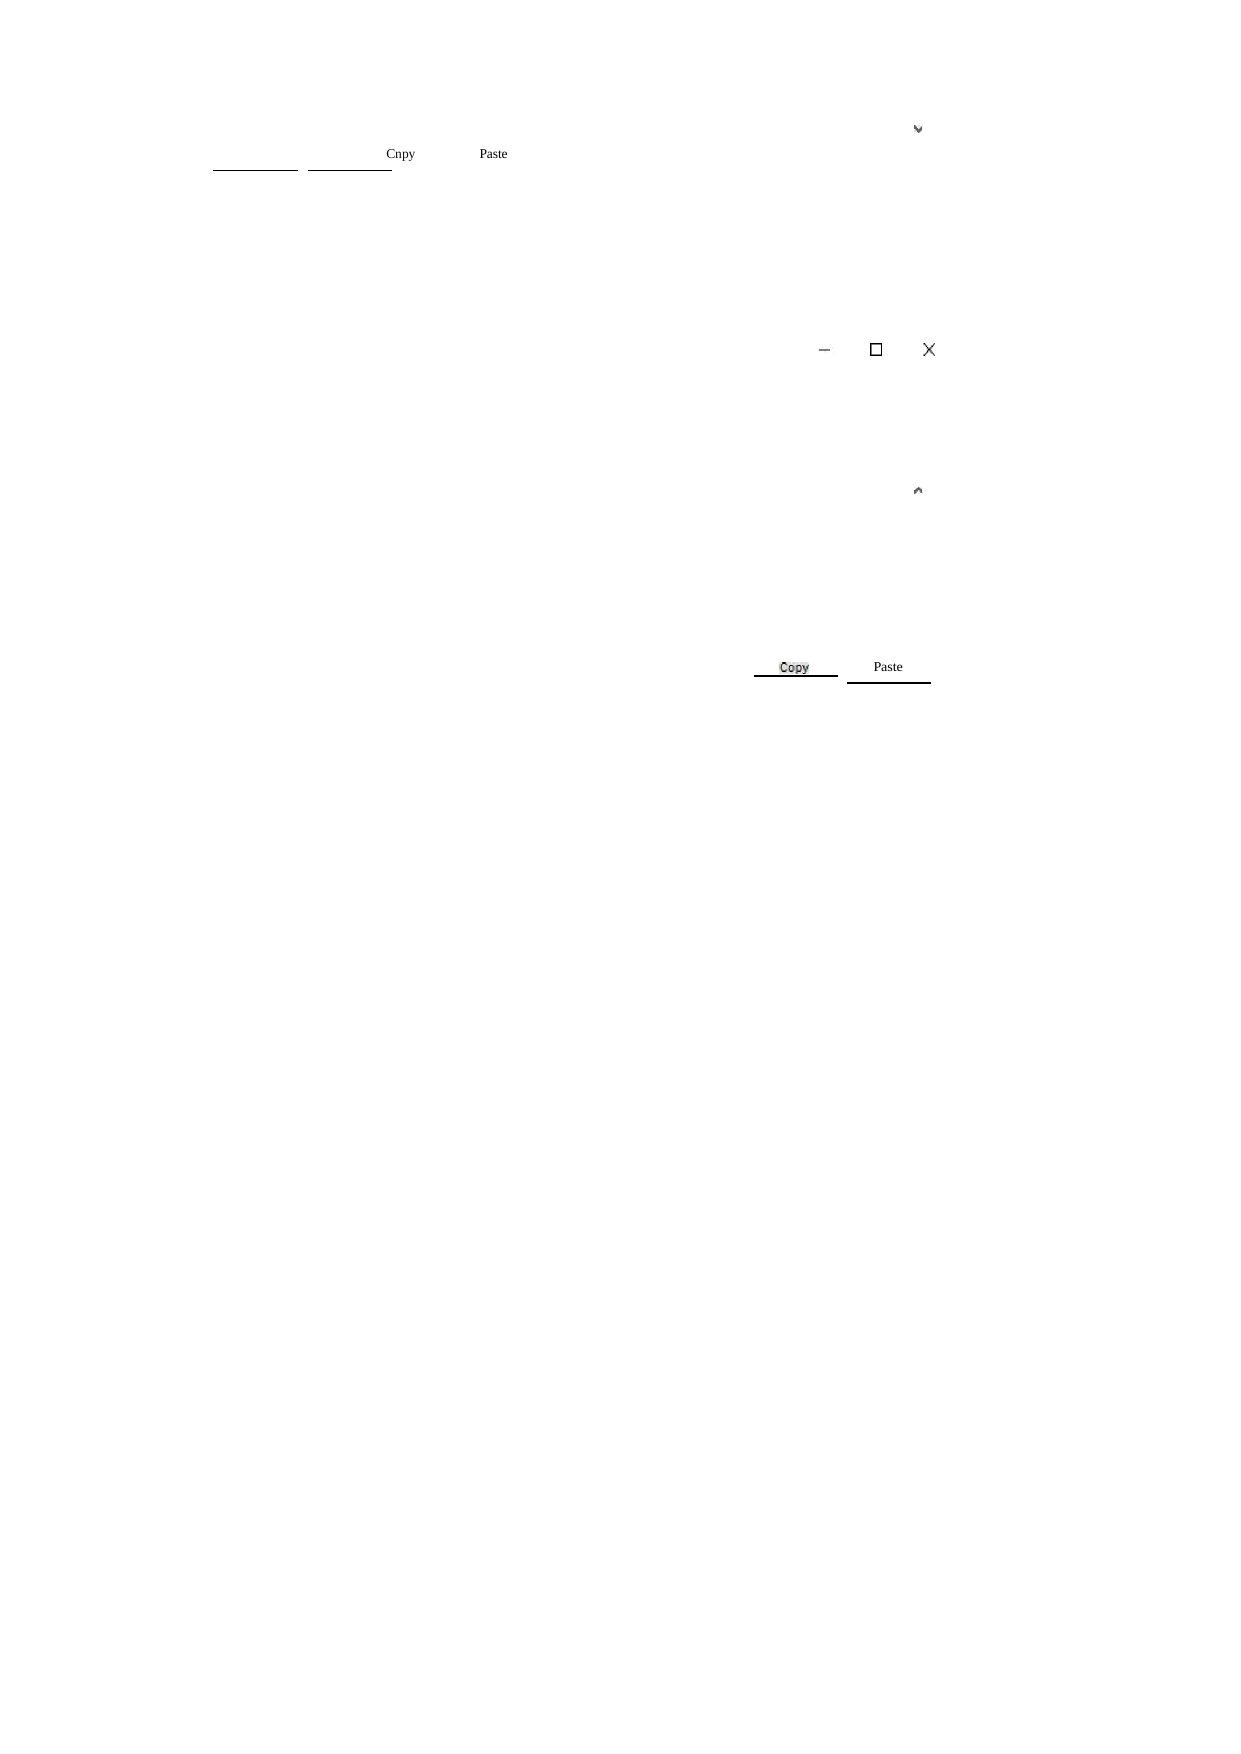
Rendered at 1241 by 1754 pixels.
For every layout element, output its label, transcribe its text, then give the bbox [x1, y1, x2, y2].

text Paste [716, 659, 903, 674]
picture [779, 662, 809, 674]
picture [914, 125, 923, 133]
picture [818, 343, 935, 356]
text Cnpy Paste [175, 146, 507, 161]
picture [914, 487, 923, 494]
